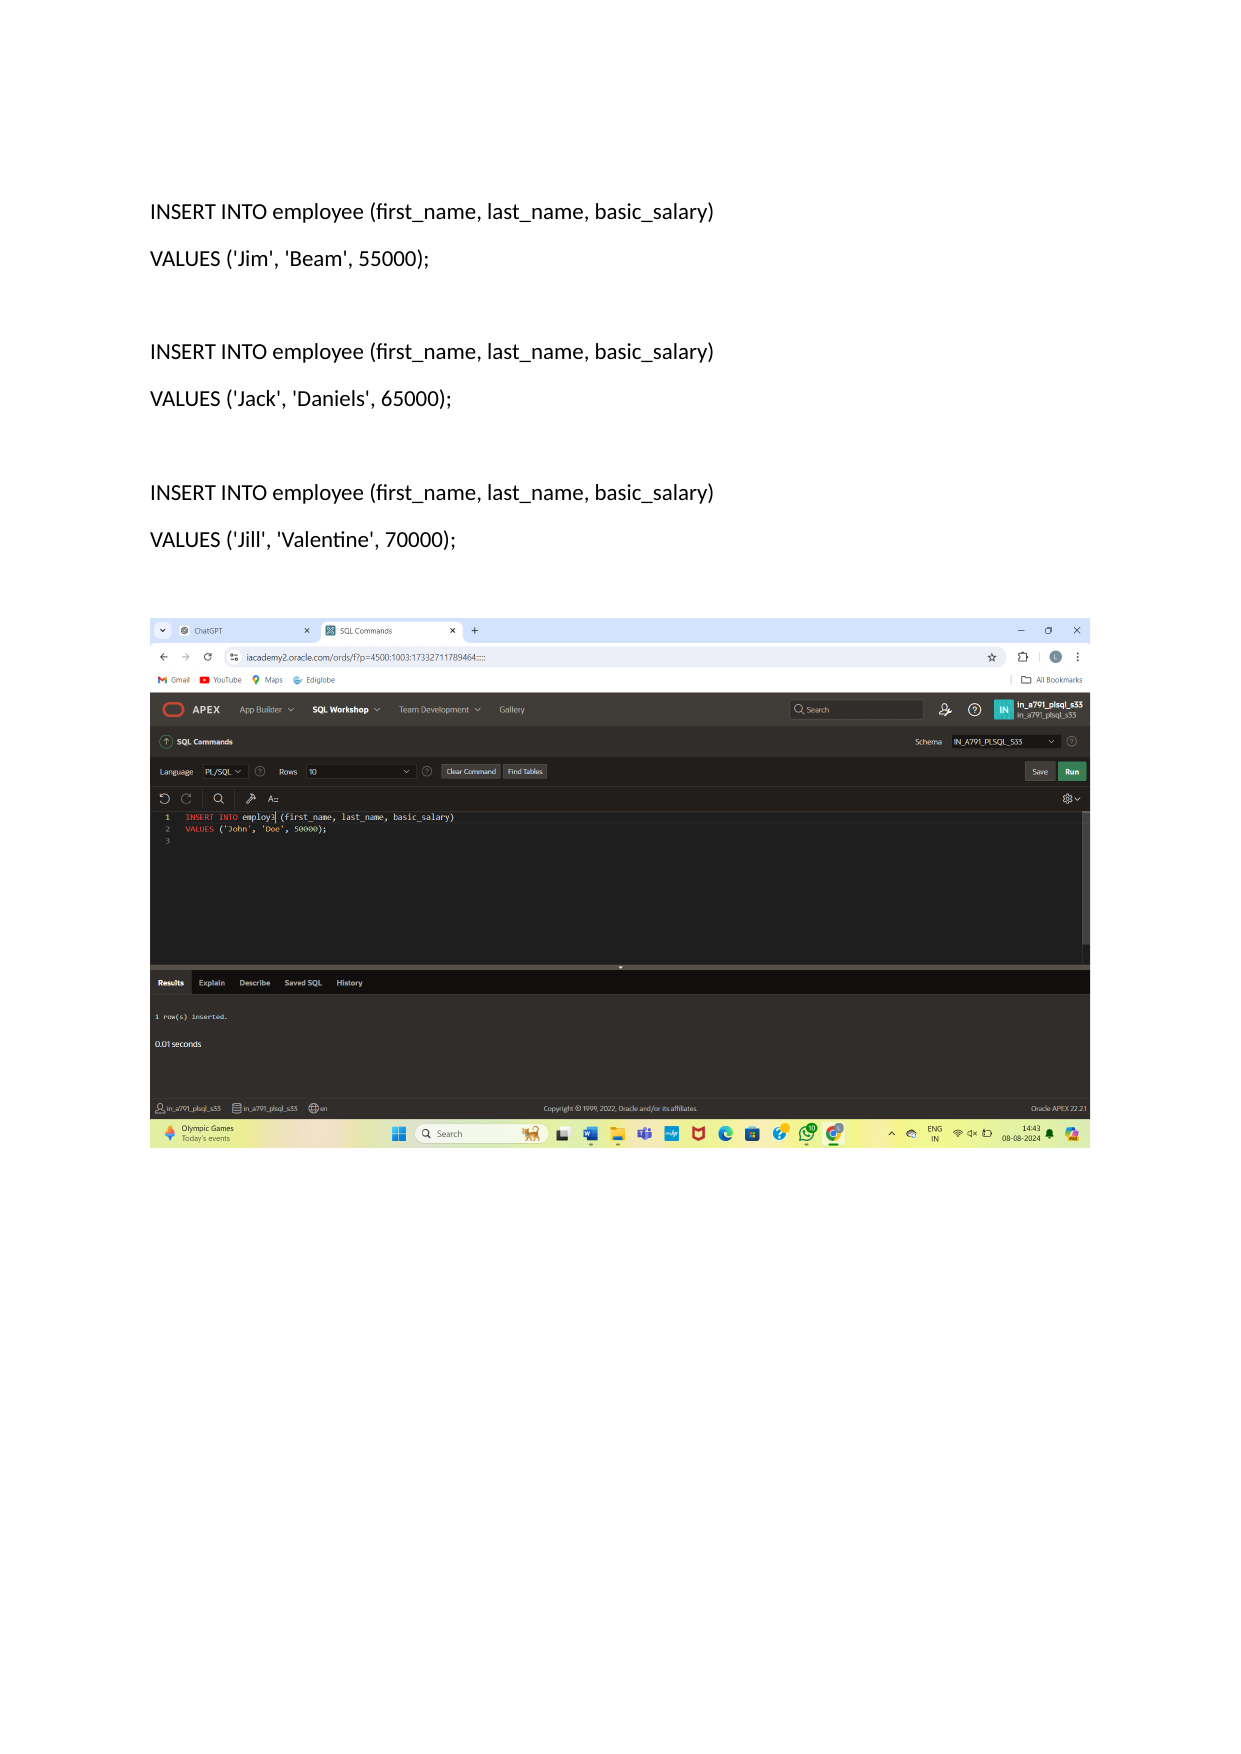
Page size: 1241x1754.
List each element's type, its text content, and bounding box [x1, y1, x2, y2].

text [150, 337, 1090, 366]
text VALUES ('Jim', 'Beam', 55000); [150, 244, 1090, 272]
picture [150, 618, 1091, 1148]
text VALUES ('Jill', 'Valentine', 70000); [150, 525, 1090, 553]
text INSERT INTO employee (first_name, last_name, basic_salary) [150, 478, 1090, 506]
text VALUES ('Jack', 'Daniels', 65000); [150, 384, 1090, 412]
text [150, 197, 1090, 225]
